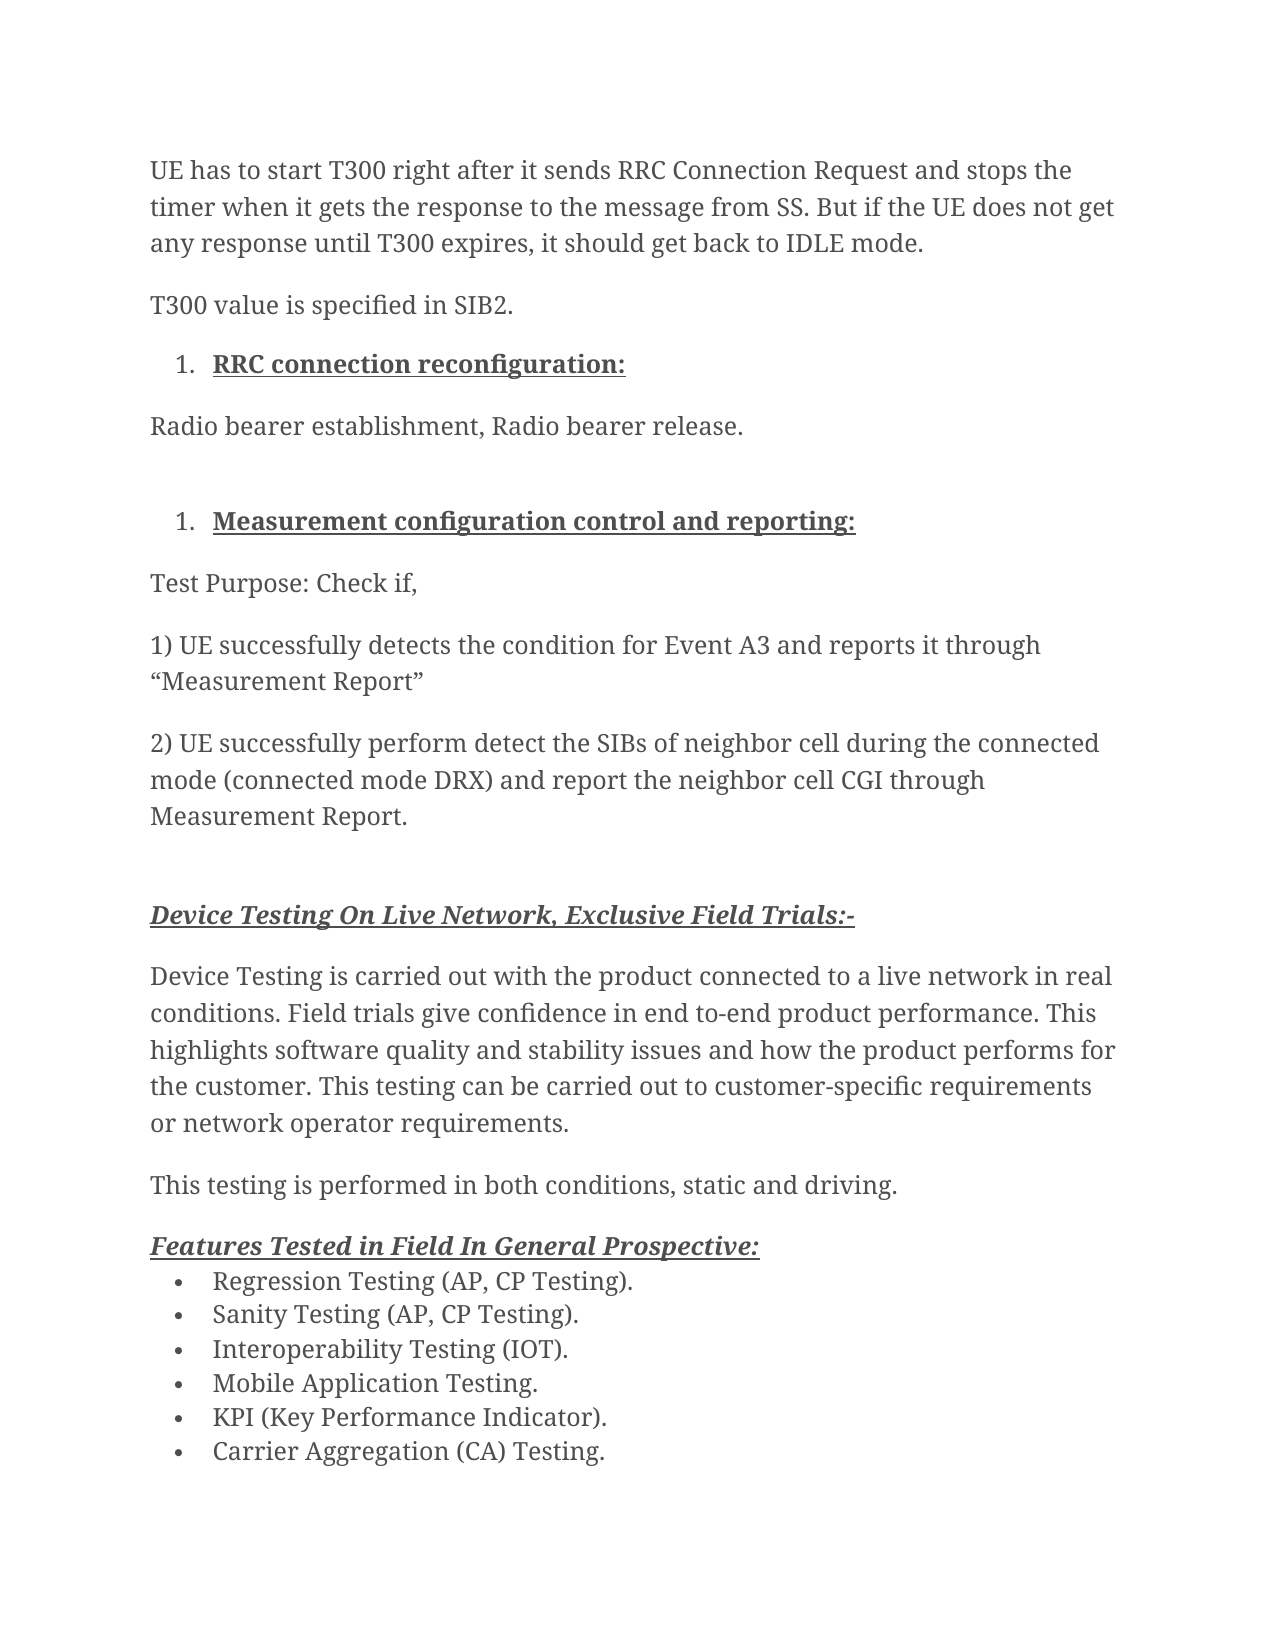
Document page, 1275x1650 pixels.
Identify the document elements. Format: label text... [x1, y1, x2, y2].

text 1) UE successfully detects the condition for Event A3 and reports it through “Measurement Report” [150, 625, 1125, 698]
text This testing is performed in both conditions, static and driving. [150, 1165, 1125, 1201]
text Features Tested in Field In General Prospective: [150, 1226, 1125, 1263]
text T300 value is specified in SIB2. [150, 285, 1125, 322]
list KPI (Key Performance Indicator). [175, 1399, 1125, 1433]
text Radio bearer establishment, Radio bearer release. [150, 406, 1125, 442]
list Measurement configuration control and reporting: [175, 504, 1125, 538]
text Device Testing is carried out with the product connected to a live network in real conditions. Field trials give confidence in end to-end product performance. This highlights software quality and stability issues and how the product performs for the customer. This testing can be carried out to customer-specific requirements or network operator requirements. [150, 956, 1125, 1140]
list Regression Testing (AP, CP Testing). [175, 1263, 1125, 1297]
text Device Testing On Live Network, Exclusive Field Trials:- [150, 895, 1125, 931]
text Test Purpose: Check if, [150, 563, 1125, 600]
list Interoperability Testing (IOT). [175, 1331, 1125, 1365]
list RRC connection reconfiguration: [175, 347, 1125, 381]
list Sanity Testing (AP, CP Testing). [175, 1297, 1125, 1331]
list Mobile Application Testing. [175, 1365, 1125, 1399]
list Carrier Aggregation (CA) Testing. [175, 1433, 1125, 1467]
text UE has to start T300 right after it sends RRC Connection Request and stops the timer when it gets the response to the message from SS. But if the UE does not get any response until T300 expires, it should get back to IDLE mode. [150, 150, 1125, 260]
text 2) UE successfully perform detect the SIBs of neighbor cell during the connected mode (connected mode DRX) and report the neighbor cell CGI through Measurement Report. [150, 723, 1125, 833]
